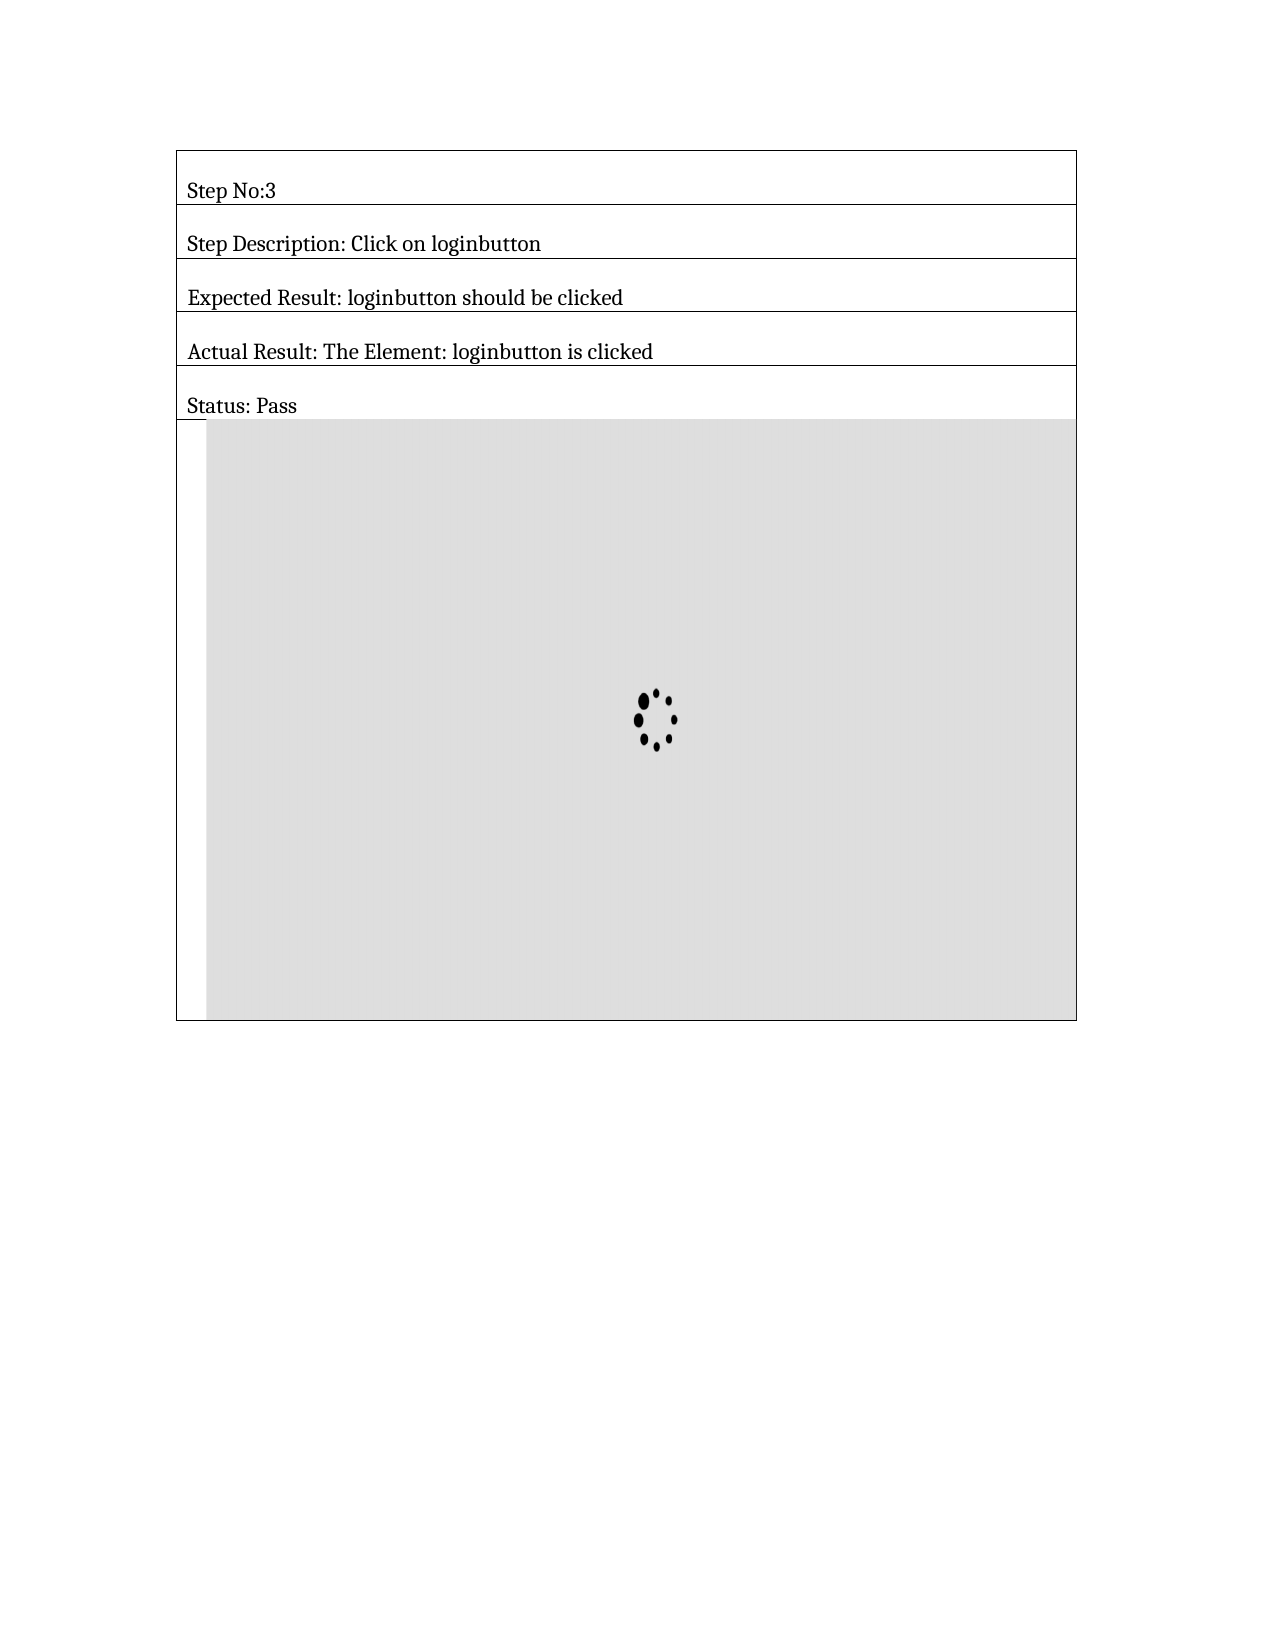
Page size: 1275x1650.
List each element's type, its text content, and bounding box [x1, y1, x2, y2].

picture [206, 419, 1077, 1020]
table_cell Expected Result: loginbutton should be clicked [177, 259, 1076, 311]
table_cell Status: Pass [177, 366, 1076, 419]
table_cell [177, 420, 206, 1020]
table_cell Actual Result: The Element: loginbutton is clicked [177, 312, 1076, 365]
table_cell Step Description: Click on loginbutton [177, 205, 1076, 257]
table_header Step No:3 [177, 151, 1076, 204]
